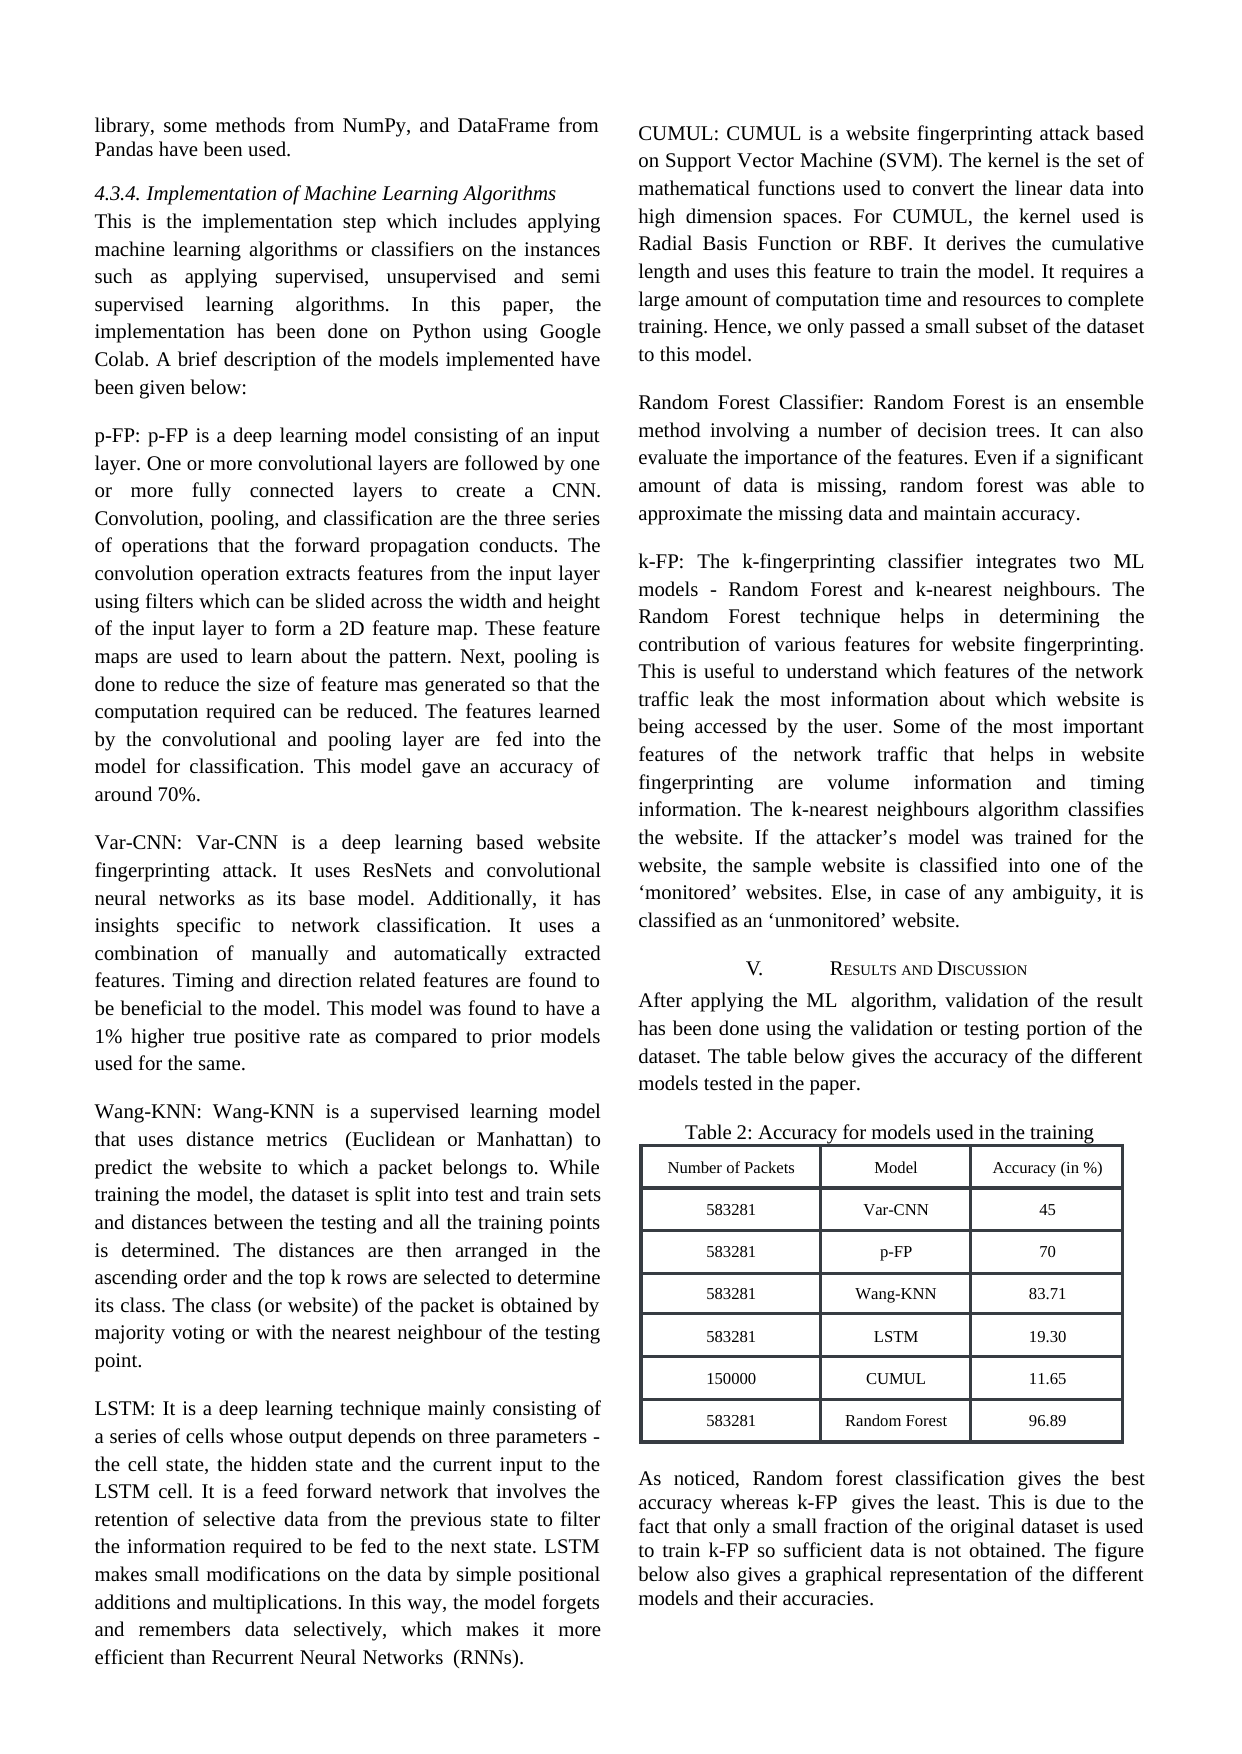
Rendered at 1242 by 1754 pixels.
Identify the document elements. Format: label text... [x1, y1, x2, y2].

table_cell 11.65 [972, 1358, 1121, 1398]
table_cell 583281 [643, 1401, 819, 1440]
table_cell 96.89 [972, 1401, 1121, 1440]
table_header Model [822, 1147, 969, 1186]
list Implementation of Machine Learning Algorithms [94, 181, 605, 205]
text Wang-KNN: Wang-KNN is a supervised learning model that uses distance metrics (Euclidean or Manhattan) to predict the website to which a packet belongs to. While training the model, the dataset is split into test and train sets and distances between the testing and all the training points is determined. The distances are then arranged in the ascending order and the top k rows are selected to determine its class. The class (or website) of the packet is obtained by majority voting or with the nearest neighbour of the testing point. [94, 1099, 601, 1372]
table_cell 19.30 [972, 1315, 1121, 1355]
list RESULTS AND DISCUSSION [746, 956, 1175, 980]
text As noticed, Random forest classification gives the best accuracy whereas k-FP gives the least. This is due to the fact that only a small fraction of the original dataset is used to train k-FP so sufficient data is not obtained. The figure below also gives a graphical representation of the different models and their accuracies. [638, 1466, 1144, 1610]
table_cell 583281 [643, 1190, 819, 1229]
table_header Number of Packets [643, 1147, 819, 1186]
text Var-CNN: Var-CNN is a deep learning based website fingerprinting attack. It uses ResNets and convolutional neural networks as its base model. Additionally, it has insights specific to network classification. It uses a combination of manually and automatically extracted features. Timing and direction related features are found to be beneficial to the model. This model was found to have a 1% higher true positive rate as compared to prior models used for the same. [94, 830, 601, 1075]
table_cell 70 [972, 1232, 1121, 1272]
table_cell 150000 [643, 1358, 819, 1398]
table_header Accuracy (in %) [972, 1147, 1121, 1186]
text Random Forest Classifier: Random Forest is an ensemble method involving a number of decision trees. It can also evaluate the importance of the features. Even if a significant amount of data is missing, random forest was able to approximate the missing data and maintain accuracy. [638, 390, 1144, 524]
table_cell p-FP [822, 1232, 969, 1272]
text CUMUL: CUMUL is a website fingerprinting attack based on Support Vector Machine (SVM). The kernel is the set of mathematical functions used to convert the linear data into high dimension spaces. For CUMUL, the kernel used is Radial Basis Function or RBF. It derives the cumulative length and uses this feature to train the model. It requires a large amount of computation time and resources to complete training. Hence, we only passed a small subset of the dataset to this model. [638, 121, 1144, 366]
table_cell 45 [972, 1190, 1121, 1229]
text library, some methods from NumPy, and DataFrame from Pandas have been used. [94, 112, 599, 161]
table_cell Var-CNN [822, 1190, 969, 1229]
table_cell 583281 [643, 1275, 819, 1312]
table_cell 83.71 [972, 1275, 1121, 1312]
text k-FP: The k-fingerprinting classifier integrates two ML models - Random Forest and k-nearest neighbours. The Random Forest technique helps in determining the contribution of various features for website fingerprinting. This is useful to understand which features of the network traffic leak the most information about which website is being accessed by the user. Some of the most important features of the network traffic that helps in website fingerprinting are volume information and timing information. The k-nearest neighbours algorithm classifies the website. If the attacker’s model was trained for the website, the sample website is classified into one of the ‘monitored’ websites. Else, in case of any ambiguity, it is classified as an ‘unmonitored’ website. [638, 549, 1144, 932]
table_cell LSTM [822, 1315, 969, 1355]
table_cell Random Forest [822, 1401, 969, 1440]
table_cell Wang-KNN [822, 1275, 969, 1312]
text Table 2: Accuracy for models used in the training [685, 1120, 1175, 1144]
table_cell 583281 [643, 1232, 819, 1272]
text After applying the ML algorithm, validation of the result has been done using the validation or testing portion of the dataset. The table below gives the accuracy of the different models tested in the paper. [638, 988, 1144, 1095]
table_cell CUMUL [822, 1358, 969, 1398]
text p-FP: p-FP is a deep learning model consisting of an input layer. One or more convolutional layers are followed by one or more fully connected layers to create a CNN. Convolution, pooling, and classification are the three series of operations that the forward propagation conducts. The convolution operation extracts features from the input layer using filters which can be slided across the width and height of the input layer to form a 2D feature map. These feature maps are used to learn about the pattern. Next, pooling is done to reduce the size of feature mas generated so that the computation required can be reduced. The features learned by the convolutional and pooling layer are fed into the model for classification. This model gave an accuracy of around 70%. [94, 423, 601, 806]
table_cell 583281 [643, 1315, 819, 1355]
text LSTM: It is a deep learning technique mainly consisting of a series of cells whose output depends on three parameters - the cell state, the hidden state and the current input to the LSTM cell. It is a feed forward network that involves the retention of selective data from the previous state to filter the information required to be fed to the next state. LSTM makes small modifications on the data by simple positional additions and multiplications. In this way, the model forgets and remembers data selectively, which makes it more efficient than Recurrent Neural Networks (RNNs). [94, 1396, 601, 1669]
text This is the implementation step which includes applying machine learning algorithms or classifiers on the instances such as applying supervised, unsupervised and semi supervised learning algorithms. In this paper, the implementation has been done on Python using Google Colab. A brief description of the models implemented have been given below: [94, 209, 601, 399]
